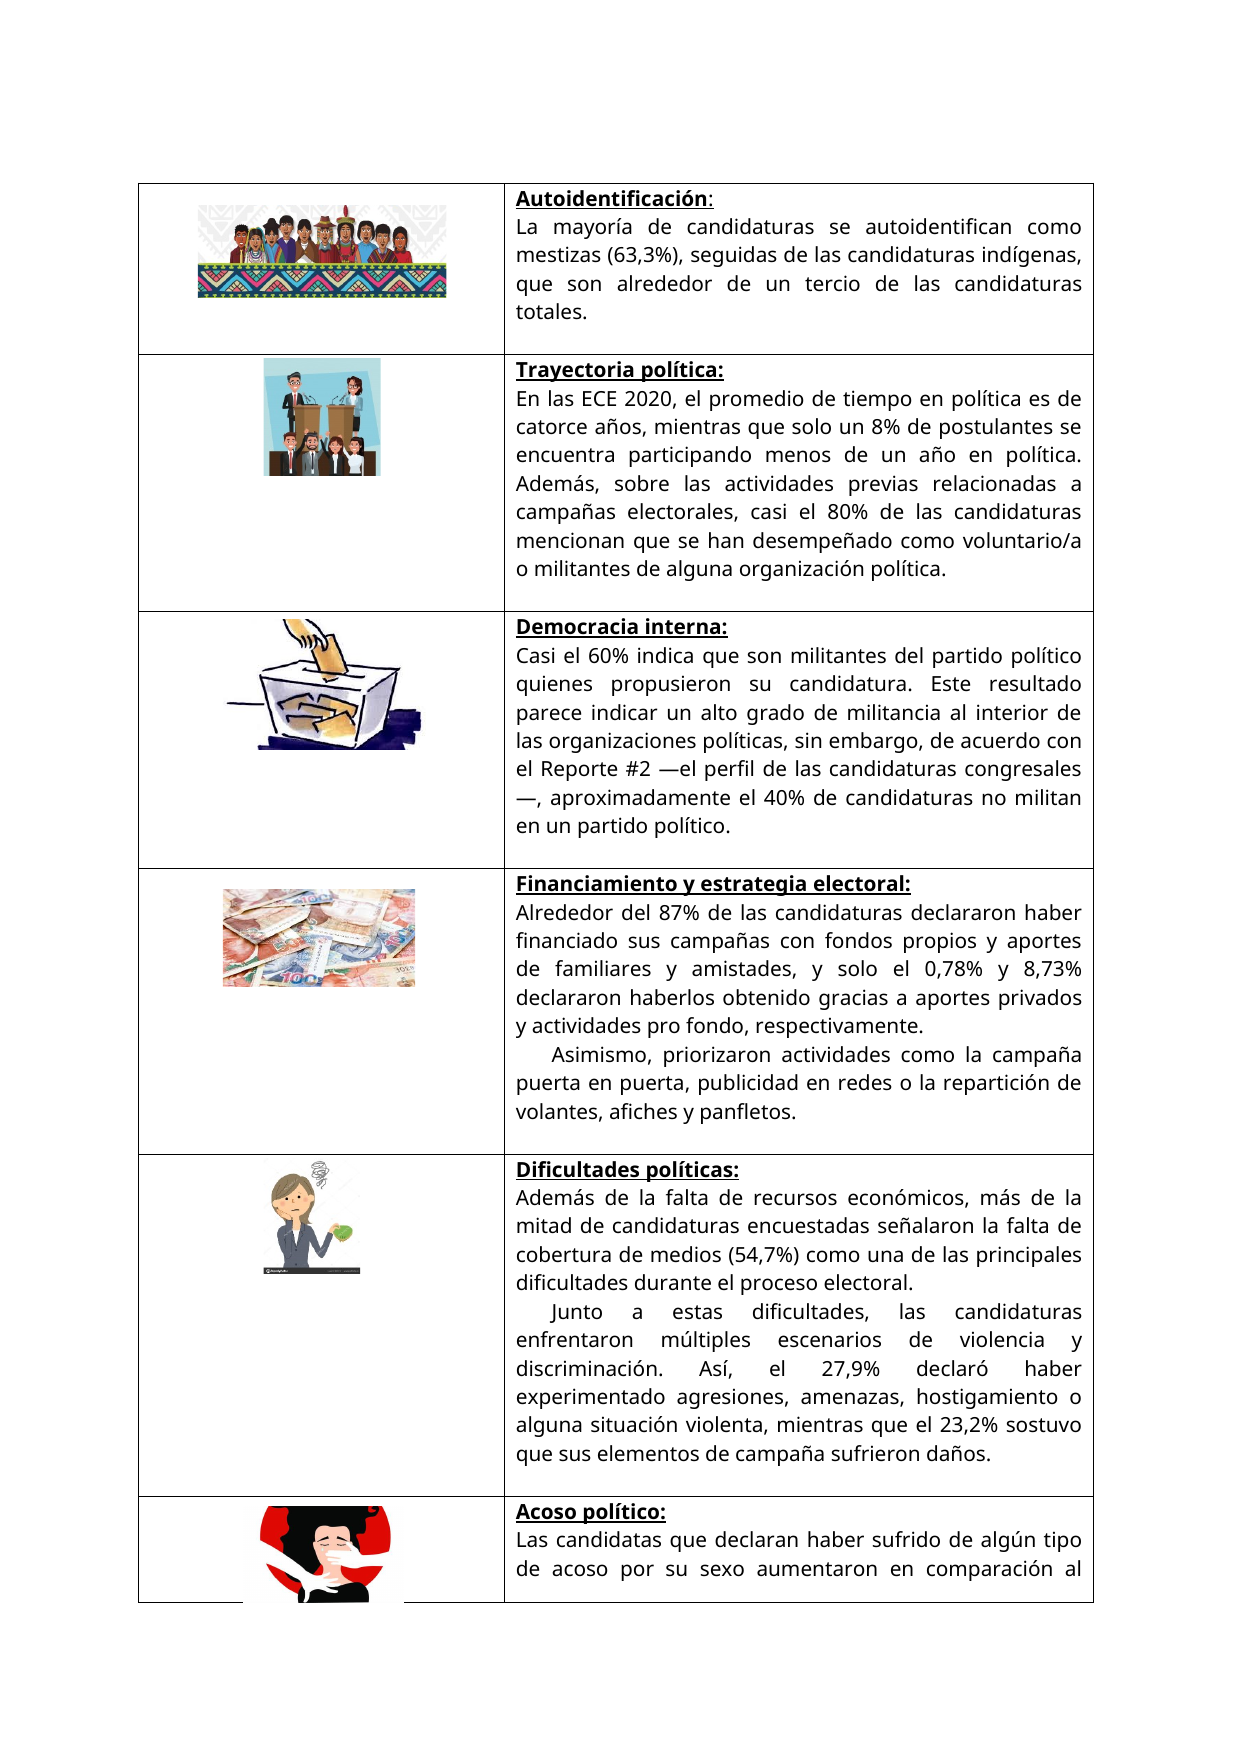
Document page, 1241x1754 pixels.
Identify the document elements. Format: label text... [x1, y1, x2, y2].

picture [263, 1158, 361, 1274]
table_cell Financiamiento y estrategia electoral: Alrededor del 87% de las candidaturas declararon haber financiado sus campañas con fondos propios y aportes de familiares y amistades, y solo el 0,78% y 8,73% declararon haberlos obtenido gracias a aportes privados y actividades pro fondo, respectivamente. Asimismo, priorizaron actividades como la campaña puerta en puerta, publicidad en redes o la repartición de volantes, afiches y panfletos. [505, 869, 1093, 1154]
table_cell [139, 355, 504, 611]
table_cell [139, 1497, 504, 1602]
picture [263, 358, 381, 476]
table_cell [505, 1497, 1093, 1602]
table_cell [139, 869, 504, 1154]
picture [222, 619, 426, 750]
table_cell Trayectoria política: En las ECE 2020, el promedio de tiempo en política es de catorce años, mientras que solo un 8% de postulantes se encuentra participando menos de un año en política. Además, sobre las actividades previas relacionadas a campañas electorales, casi el 80% de las candidaturas mencionan que se han desempeñado como voluntario/a o militantes de alguna organización política. [505, 355, 1093, 611]
picture [197, 205, 447, 298]
table_header [139, 184, 504, 354]
picture [222, 889, 415, 987]
table_cell Democracia interna: Casi el 60% indica que son militantes del partido político quienes propusieron su candidatura. Este resultado parece indicar un alto grado de militancia al interior de las organizaciones políticas, sin embargo, de acuerdo con el Reporte #2 —el perfil de las candidaturas congresales—, aproximadamente el 40% de candidaturas no militan en un partido político. [505, 612, 1093, 868]
table_cell [139, 612, 504, 868]
table_header Autoidentificación: La mayoría de candidaturas se autoidentifican como mestizas (63,3%), seguidas de las candidaturas indígenas, que son alrededor de un tercio de las candidaturas totales. [505, 184, 1093, 354]
table_cell Dificultades políticas: Además de la falta de recursos económicos, más de la mitad de candidaturas encuestadas señalaron la falta de cobertura de medios (54,7%) como una de las principales dificultades durante el proceso electoral. Junto a estas dificultades, las candidaturas enfrentaron múltiples escenarios de violencia y discriminación. Así, el 27,9% declaró haber experimentado agresiones, amenazas, hostigamiento o alguna situación violenta, mientras que el 23,2% sostuvo que sus elementos de campaña sufrieron daños. [505, 1155, 1093, 1496]
table_cell [139, 1155, 504, 1496]
picture [243, 1506, 404, 1603]
